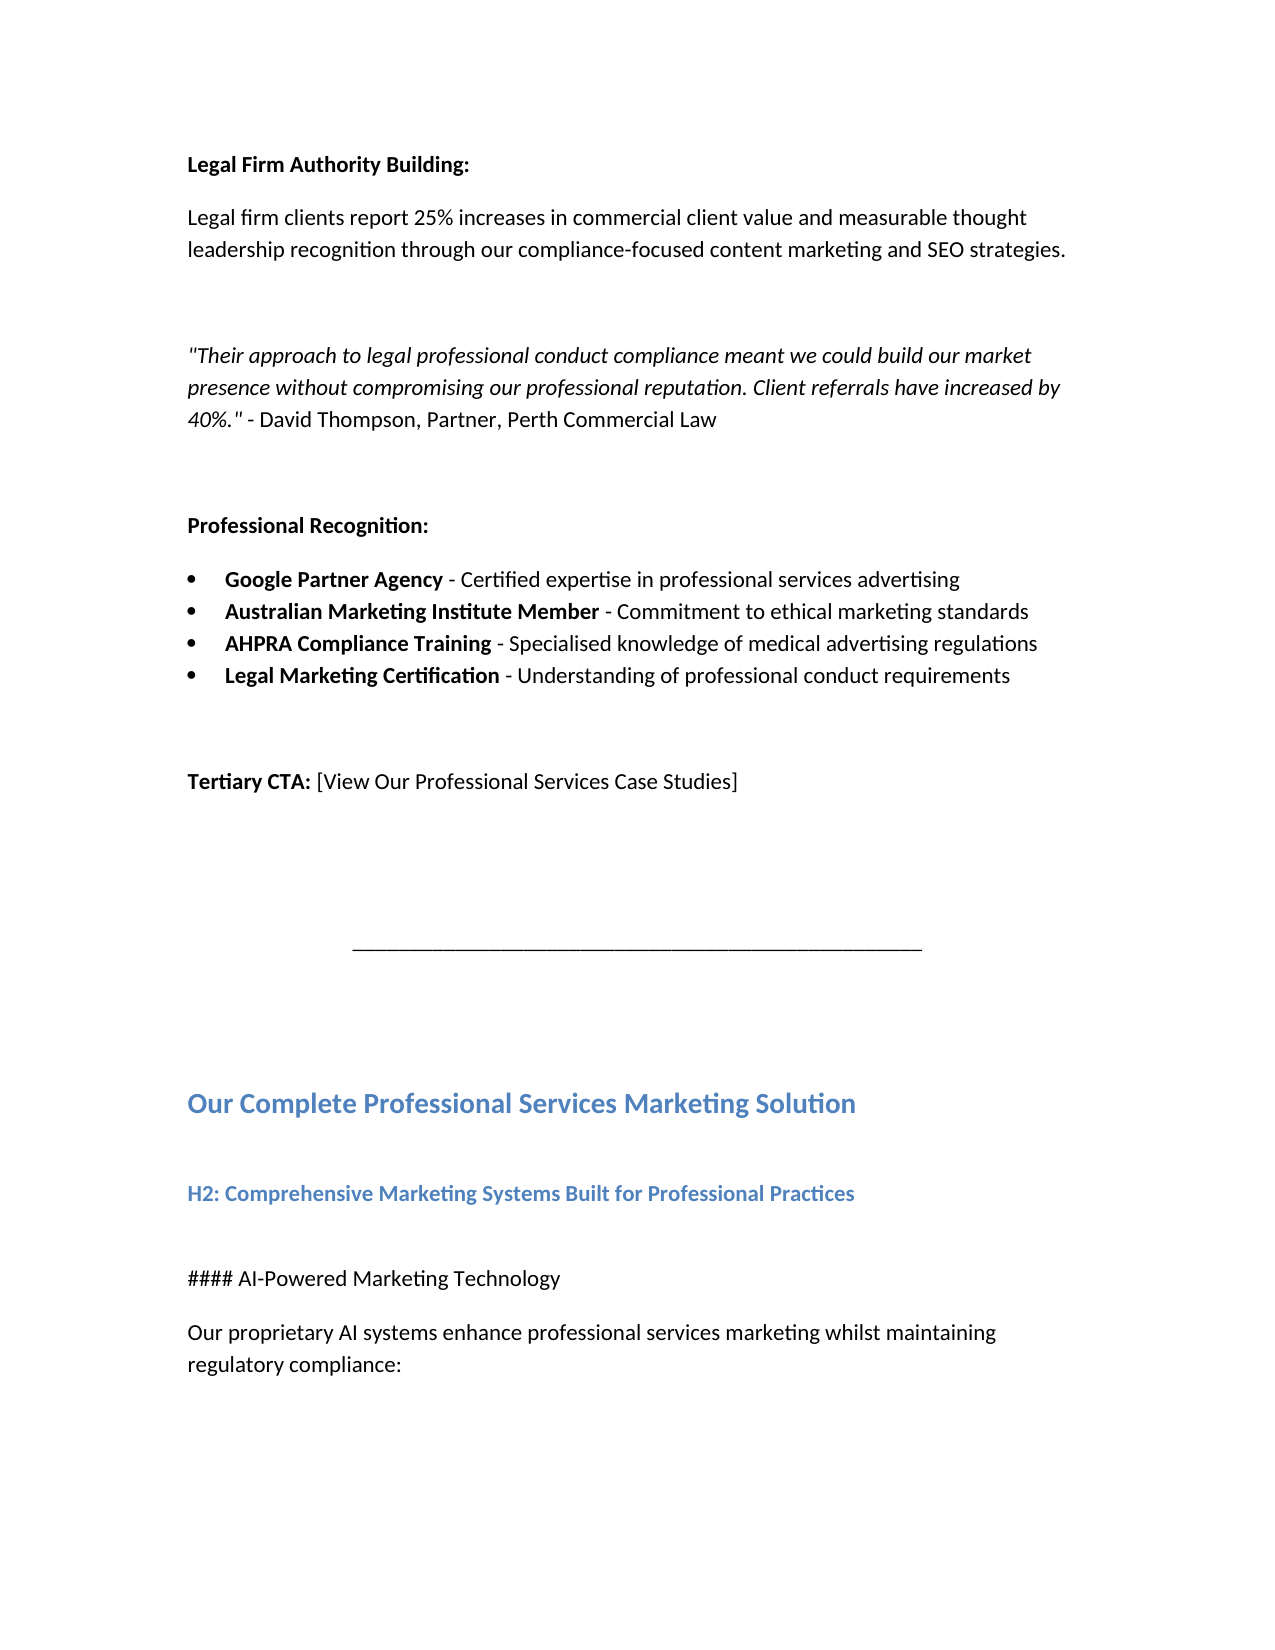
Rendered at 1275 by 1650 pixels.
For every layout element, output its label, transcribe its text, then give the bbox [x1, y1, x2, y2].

text Our proprietary AI systems enhance professional services marketing whilst maintaining regulatory compliance: [187, 1318, 1087, 1378]
list Legal Marketing Certification - Understanding of professional conduct requirements [187, 661, 1087, 689]
list Australian Marketing Institute Member - Commitment to ethical marketing standards [187, 597, 1087, 625]
text Tertiary CTA: [View Our Professional Services Case Studies] [187, 767, 1087, 795]
subtitle H2: Comprehensive Marketing Systems Built for Professional Practices [187, 1179, 1087, 1207]
list Google Partner Agency - Certified expertise in professional services advertising [187, 565, 1087, 593]
list AHPRA Compliance Training - Specialised knowledge of medical advertising regulations [187, 629, 1087, 657]
text "Their approach to legal professional conduct compliance meant we could build our market presence without compromising our professional reputation. Client referrals have increased by 40%." - David Thompson, Partner, Perth Commercial Law [187, 341, 1087, 434]
text Legal Firm Authority Building: [187, 150, 1087, 178]
text Legal firm clients report 25% increases in commercial client value and measurable thought leadership recognition through our compliance-focused content marketing and SEO strategies. [187, 203, 1087, 263]
text Professional Recognition: [187, 512, 1087, 540]
subtitle Our Complete Professional Services Marketing Solution [187, 1085, 1087, 1121]
text __________________________________________________ [187, 926, 1087, 954]
text #### AI-Powered Marketing Technology [187, 1264, 1087, 1293]
